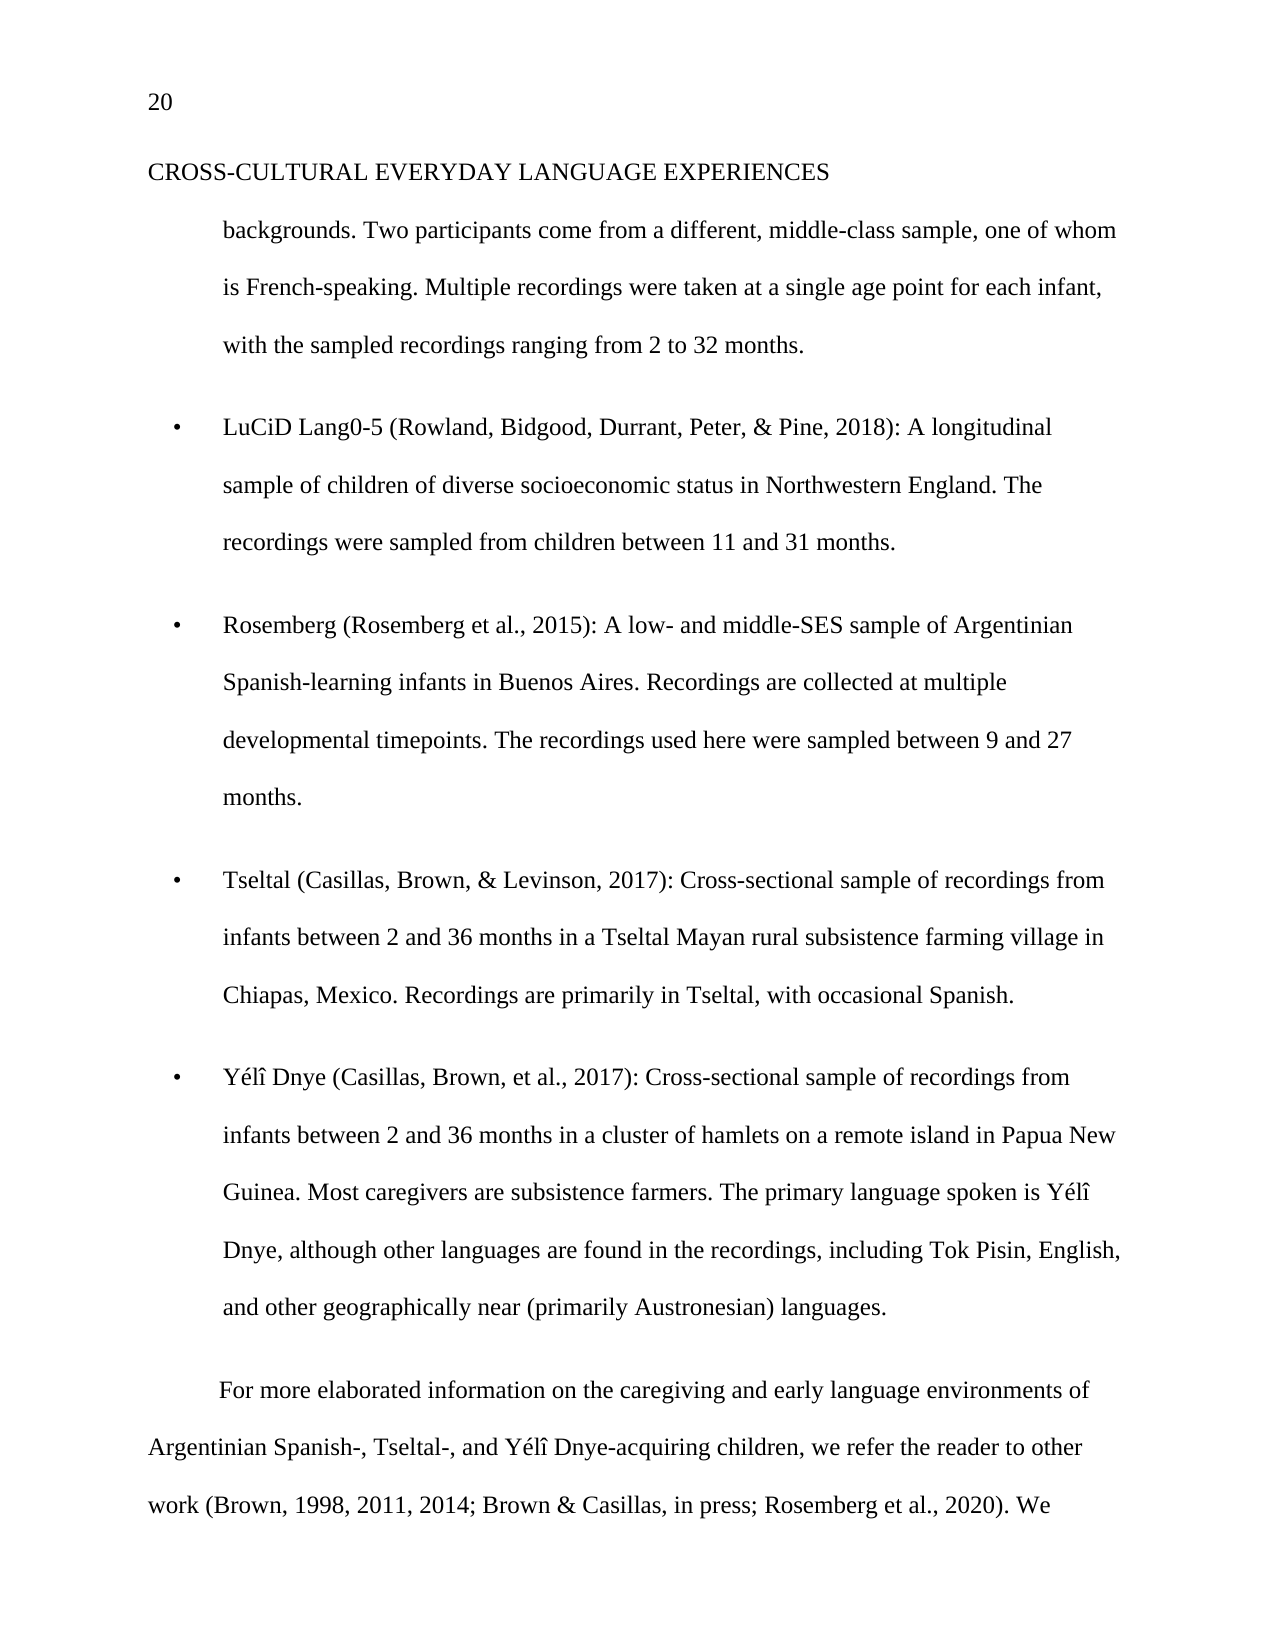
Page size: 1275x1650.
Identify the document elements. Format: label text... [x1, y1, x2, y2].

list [173, 215, 1127, 359]
list LuCiD Lang0-5 (Rowland, Bidgood, Durrant, Peter, & Pine, 2018): A longitudinal sample of children of diverse socioeconomic status in Northwestern England. The recordings were sampled from children between 11 and 31 months. [173, 412, 1127, 556]
list Yélî Dnye (Casillas, Brown, et al., 2017): Cross-sectional sample of recordings from infants between 2 and 36 months in a cluster of hamlets on a remote island in Papua New Guinea. Most caregivers are subsistence farmers. The primary language spoken is Yélî Dnye, although other languages are found in the recordings, including Tok Pisin, English, and other geographically near (primarily Austronesian) languages. [173, 1062, 1127, 1321]
list Tseltal (Casillas, Brown, & Levinson, 2017): Cross-sectional sample of recordings from infants between 2 and 36 months in a Tseltal Mayan rural subsistence farming village in Chiapas, Mexico. Recordings are primarily in Tseltal, with occasional Spanish. [173, 865, 1127, 1009]
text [148, 1375, 1127, 1519]
list Rosemberg (Rosemberg et al., 2015): A low- and middle-SES sample of Argentinian Spanish-learning infants in Buenos Aires. Recordings are collected at multiple developmental timepoints. The recordings used here were sampled between 9 and 27 months. [173, 610, 1127, 811]
